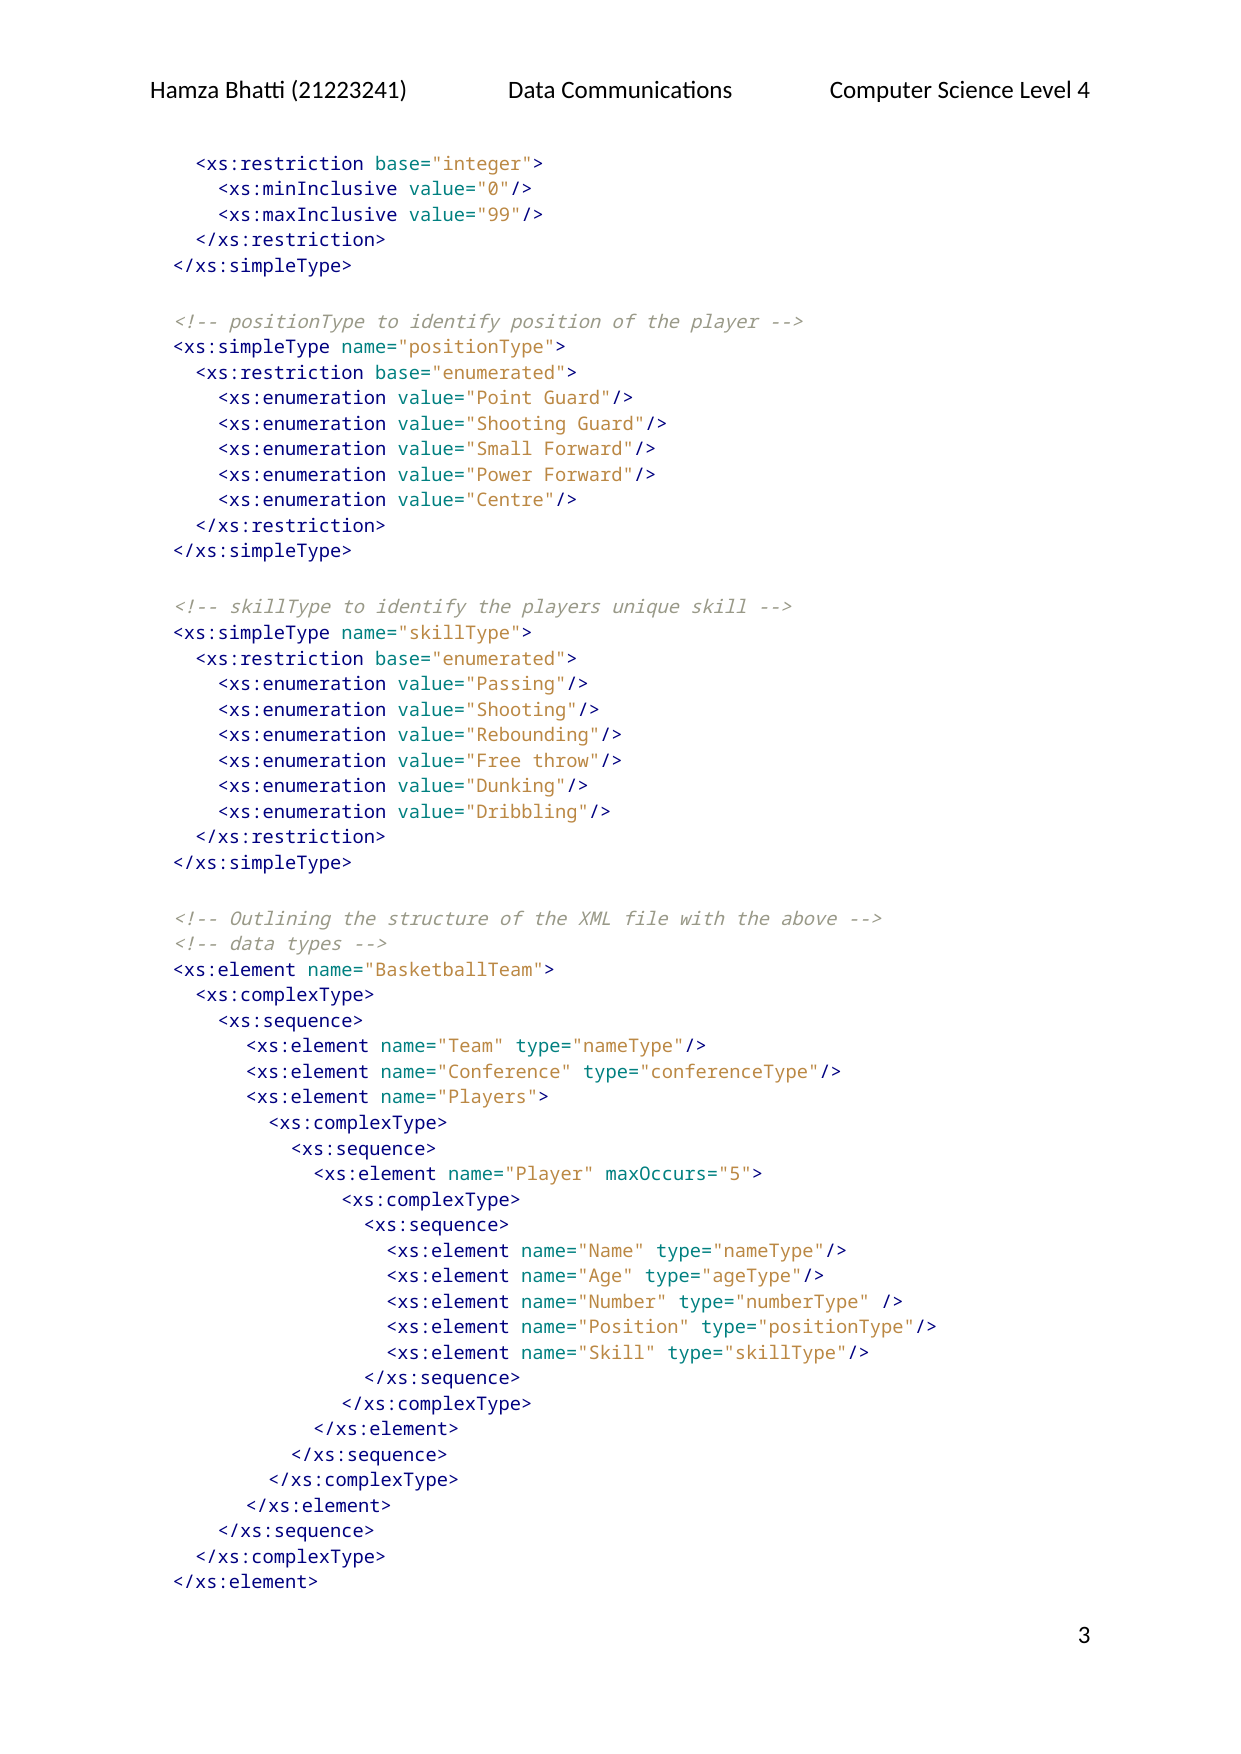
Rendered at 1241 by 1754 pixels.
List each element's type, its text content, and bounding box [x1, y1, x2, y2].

text <xs:minInclusive value="0"/> [150, 176, 1090, 201]
text <xs:enumeration value="Dribbling"/> [150, 798, 1090, 823]
text </xs:simpleType> [150, 849, 1090, 874]
text <xs:sequence> [150, 1211, 1090, 1237]
text </xs:element> [150, 1416, 1090, 1441]
text </xs:complexType> [150, 1467, 1090, 1492]
text <xs:simpleType name="skillType"> [150, 619, 1090, 645]
text </xs:restriction> [150, 512, 1090, 538]
text <xs:sequence> [150, 1135, 1090, 1160]
text <xs:element name="Age" type="ageType"/> [150, 1262, 1090, 1288]
text <xs:enumeration value="Rebounding"/> [150, 721, 1090, 747]
text </xs:element> [150, 1569, 1090, 1594]
text <xs:element name="Skill" type="skillType"/> [150, 1339, 1090, 1364]
text <xs:maxInclusive value="99"/> [150, 201, 1090, 227]
text <!-- skillType to identify the players unique skill --> [150, 594, 1090, 619]
text <xs:element name="Position" type="positionType"/> [150, 1313, 1090, 1339]
text <xs:element name="Conference" type="conferenceType"/> [150, 1058, 1090, 1084]
text <xs:complexType> [150, 1186, 1090, 1211]
text <xs:element name="BasketballTeam"> [150, 956, 1090, 982]
text </xs:simpleType> [150, 538, 1090, 563]
text <xs:enumeration value="Small Forward"/> [150, 436, 1090, 461]
text <xs:enumeration value="Centre"/> [150, 487, 1090, 512]
text <!-- data types --> [150, 931, 1090, 956]
text </xs:sequence> [150, 1364, 1090, 1390]
text <!-- positionType to identify position of the player --> [150, 308, 1090, 334]
text </xs:sequence> [150, 1518, 1090, 1543]
text <xs:element name="Number" type="numberType" /> [150, 1288, 1090, 1313]
text <xs:restriction base="enumerated"> [150, 359, 1090, 385]
text <xs:restriction base="integer"> [150, 150, 1090, 176]
text <xs:sequence> [150, 1007, 1090, 1033]
text <xs:element name="Team" type="nameType"/> [150, 1033, 1090, 1058]
text <xs:enumeration value="Free throw"/> [150, 747, 1090, 772]
text <xs:complexType> [150, 982, 1090, 1007]
text <!-- Outlining the structure of the XML file with the above --> [150, 905, 1090, 931]
text <xs:enumeration value="Shooting"/> [150, 696, 1090, 721]
text <xs:element name="Name" type="nameType"/> [150, 1237, 1090, 1262]
text </xs:element> [150, 1492, 1090, 1518]
text </xs:complexType> [150, 1543, 1090, 1569]
text <xs:enumeration value="Point Guard"/> [150, 385, 1090, 410]
text <xs:enumeration value="Passing"/> [150, 670, 1090, 696]
text <xs:complexType> [150, 1109, 1090, 1135]
text <xs:element name="Player" maxOccurs="5"> [150, 1160, 1090, 1186]
text </xs:restriction> [150, 823, 1090, 849]
text </xs:complexType> [150, 1390, 1090, 1416]
text </xs:sequence> [150, 1441, 1090, 1467]
text <xs:enumeration value="Dunking"/> [150, 772, 1090, 798]
text </xs:restriction> [150, 227, 1090, 252]
text <xs:element name="Players"> [150, 1084, 1090, 1109]
text <xs:enumeration value="Power Forward"/> [150, 461, 1090, 487]
text </xs:simpleType> [150, 252, 1090, 278]
text <xs:restriction base="enumerated"> [150, 645, 1090, 670]
text <xs:enumeration value="Shooting Guard"/> [150, 410, 1090, 436]
text <xs:simpleType name="positionType"> [150, 334, 1090, 359]
